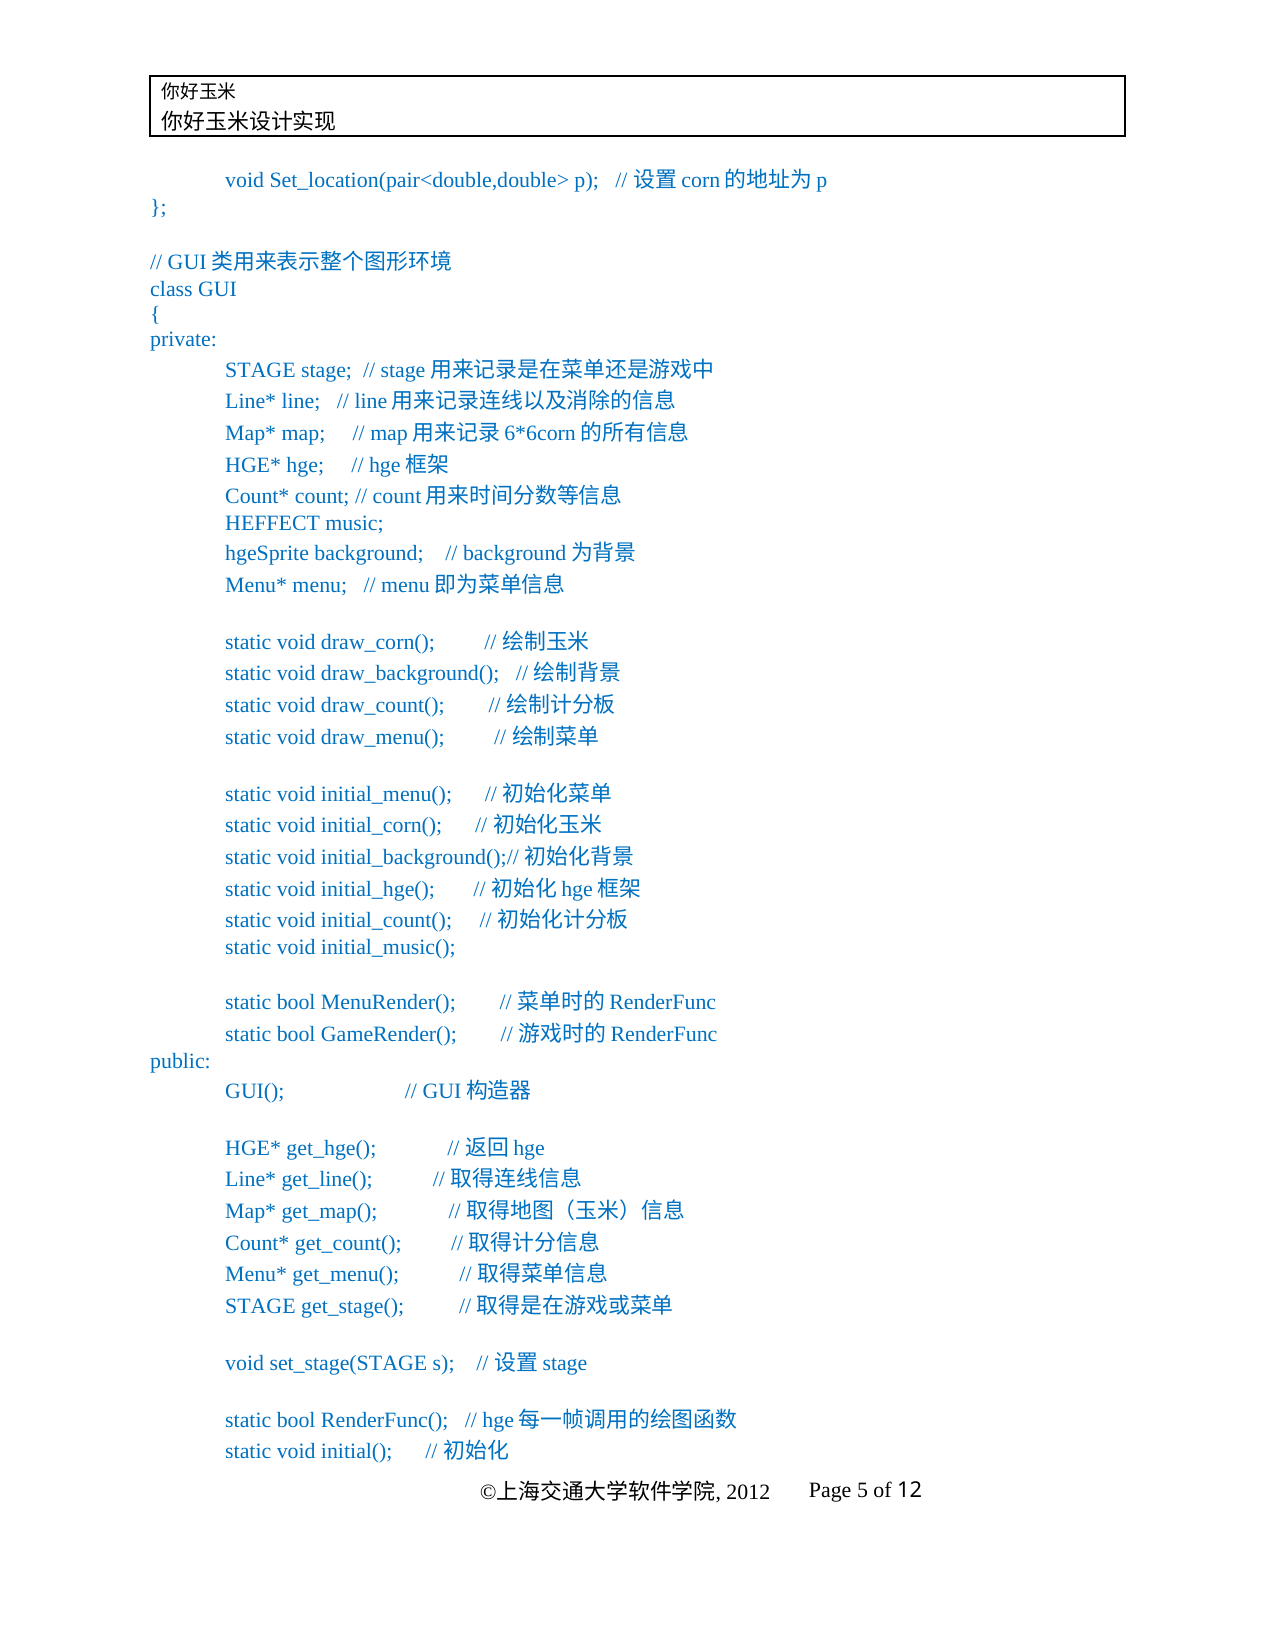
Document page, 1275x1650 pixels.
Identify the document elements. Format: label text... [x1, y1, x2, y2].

text static void initial(); // 初始化 [150, 1433, 1125, 1465]
text public: [150, 1048, 1125, 1073]
text HEFFECT music; [150, 510, 1125, 535]
text static void draw_corn(); // 绘制玉米 [150, 624, 1125, 655]
text static void draw_menu(); // 绘制菜单 [150, 719, 1125, 750]
text static void initial_music(); [150, 934, 1125, 959]
text hgeSprite background; // background为背景 [150, 535, 1125, 567]
text static void initial_menu(); // 初始化菜单 [150, 776, 1125, 807]
text // GUI类用来表示整个图形环境 [150, 244, 1125, 276]
text static bool GameRender(); // 游戏时的RenderFunc [150, 1016, 1125, 1048]
text HGE* hge; // hge框架 [150, 447, 1125, 478]
text static void draw_background(); // 绘制背景 [150, 655, 1125, 687]
text void Set_location(pair<double,double> p); // 设置corn的地址为p [150, 162, 1125, 194]
text Menu* get_menu(); // 取得菜单信息 [150, 1256, 1125, 1288]
text Line* line; // line用来记录连线以及消除的信息 [150, 383, 1125, 415]
text Map* get_map(); // 取得地图（玉米）信息 [150, 1193, 1125, 1225]
text static void initial_background();// 初始化背景 [150, 839, 1125, 871]
text class GUI [150, 276, 1125, 301]
text static void initial_hge(); // 初始化hge框架 [150, 871, 1125, 902]
text void set_stage(STAGE s); // 设置stage [150, 1345, 1125, 1377]
text { [150, 301, 1125, 326]
text static bool MenuRender(); // 菜单时的RenderFunc [150, 984, 1125, 1016]
text static void initial_corn(); // 初始化玉米 [150, 807, 1125, 839]
text Line* get_line(); // 取得连线信息 [150, 1161, 1125, 1193]
text Count* get_count(); // 取得计分信息 [150, 1225, 1125, 1256]
text private: [150, 326, 1125, 352]
text HGE* get_hge(); // 返回hge [150, 1130, 1125, 1161]
text static bool RenderFunc(); // hge每一帧调用的绘图函数 [150, 1402, 1125, 1433]
text Count* count; // count用来时间分数等信息 [150, 478, 1125, 510]
text static void initial_count(); // 初始化计分板 [150, 902, 1125, 934]
text Map* map; // map用来记录6*6corn的所有信息 [150, 415, 1125, 447]
text GUI(); // GUI构造器 [150, 1073, 1125, 1104]
text STAGE get_stage(); // 取得是在游戏或菜单 [150, 1288, 1125, 1320]
text }; [150, 194, 1125, 219]
text STAGE stage; // stage用来记录是在菜单还是游戏中 [150, 352, 1125, 383]
text Menu* menu; // menu即为菜单信息 [150, 567, 1125, 598]
text static void draw_count(); // 绘制计分板 [150, 687, 1125, 719]
